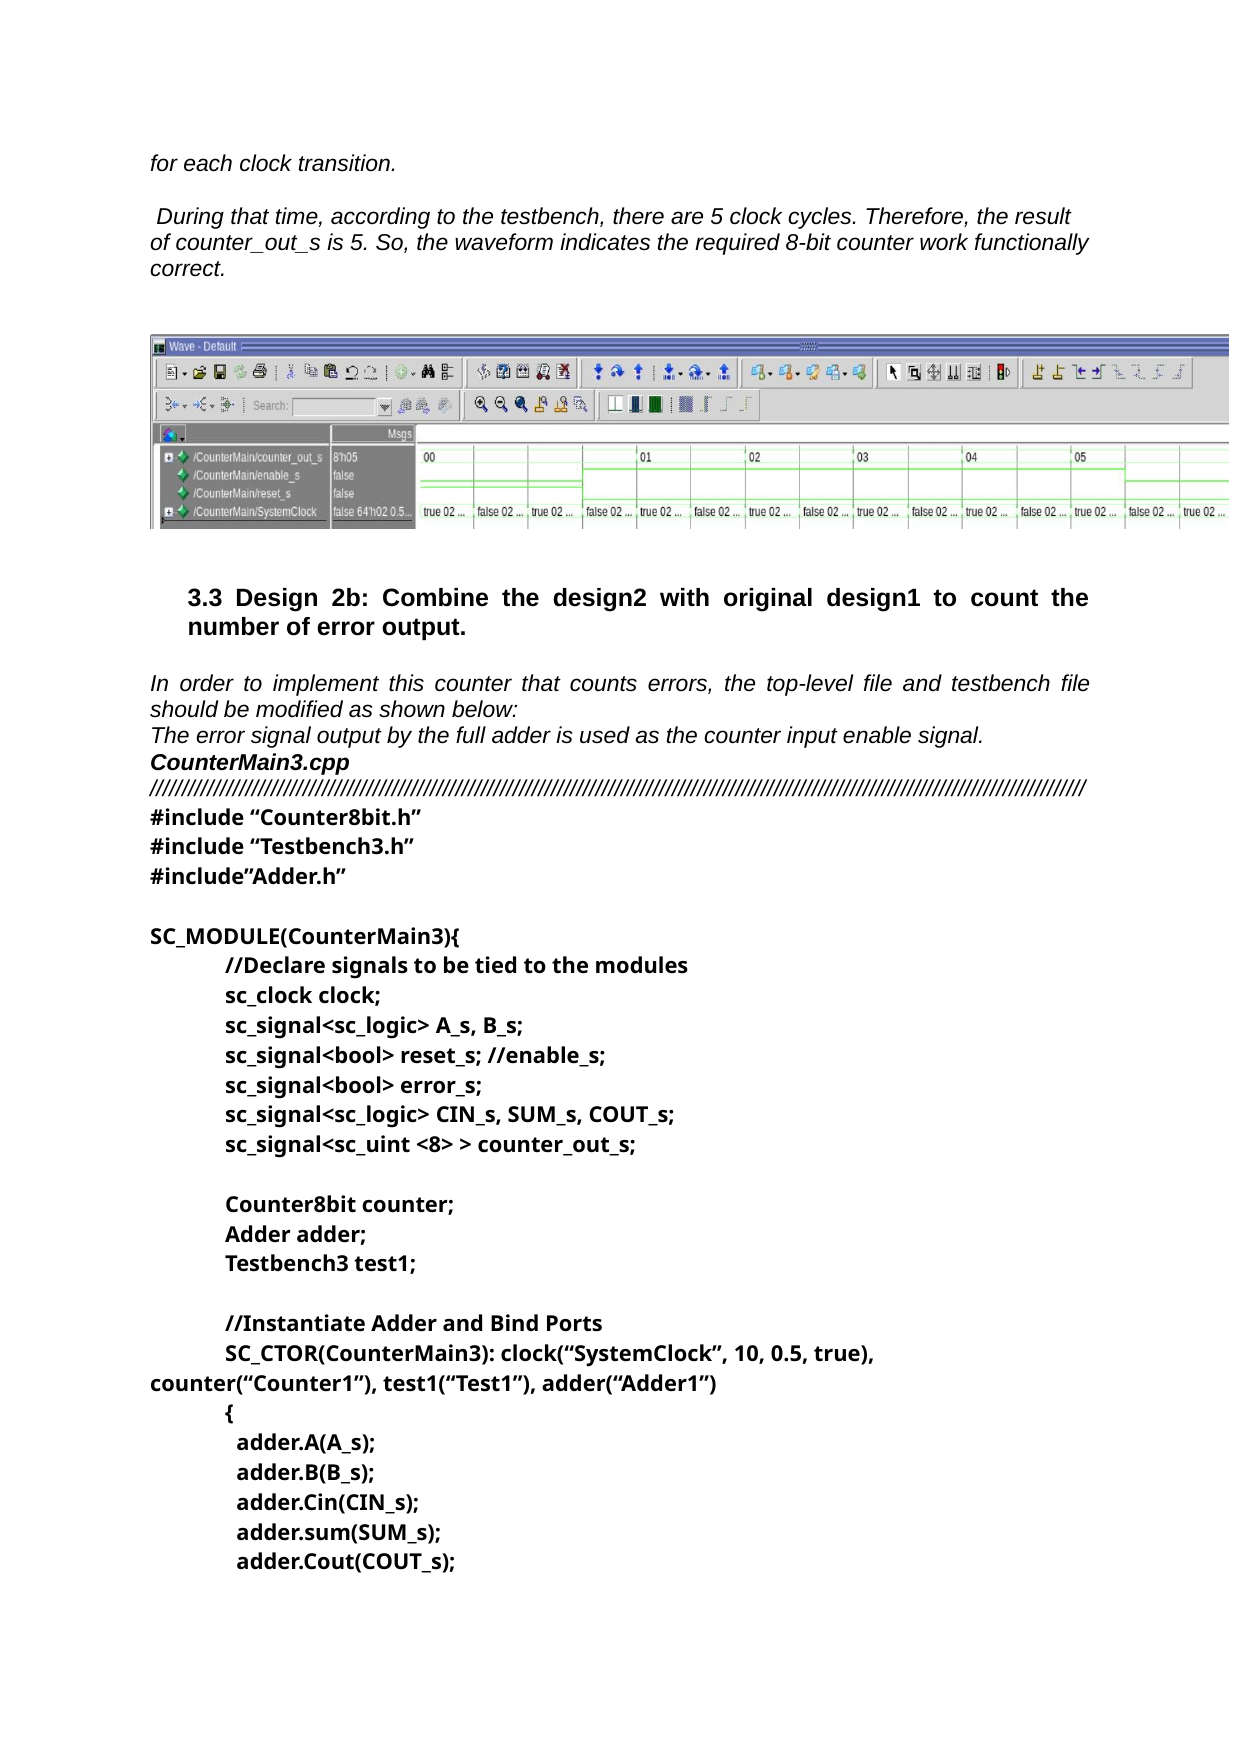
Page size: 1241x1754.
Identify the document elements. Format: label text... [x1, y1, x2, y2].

text adder.B(B_s); [150, 1457, 1090, 1487]
text sc_signal<sc_logic> CIN_s, SUM_s, COUT_s; [150, 1099, 1090, 1129]
text adder.Cin(CIN_s); [150, 1487, 1090, 1516]
text #include “Testbench3.h” [150, 831, 1090, 861]
text In order to implement this counter that counts errors, the top-level file and testbench file should be modified as shown below: [150, 670, 1091, 722]
text adder.Cout(COUT_s); [150, 1546, 1090, 1576]
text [150, 150, 1091, 176]
text #include”Adder.h” [150, 861, 1090, 891]
text sc_signal<sc_uint <8> > counter_out_s; [150, 1129, 1090, 1159]
text sc_signal<bool> reset_s; //enable_s; [150, 1040, 1090, 1069]
text #include “Counter8bit.h” [150, 801, 1090, 831]
text CounterMain3.cpp [150, 749, 1091, 775]
text //Declare signals to be tied to the modules [150, 950, 1090, 980]
text { [150, 1397, 1090, 1427]
text 3.3 Design 2b: Combine the design2 with original design1 to count the number of error output. [187, 583, 1091, 641]
text SC_CTOR(CounterMain3): clock(“SystemClock”, 10, 0.5, true), counter(“Counter1”), test1(“Test1”), adder(“Adder1”) [150, 1338, 1090, 1397]
text SC_MODULE(CounterMain3){ [150, 921, 1090, 950]
text sc_clock clock; [150, 980, 1090, 1010]
text Testbench3 test1; [150, 1248, 1090, 1278]
text During that time, according to the testbench, there are 5 clock cycles. Therefore, the result of counter_out_s is 5. So, the waveform indicates the required 8-bit counter work functionally correct. [150, 203, 1091, 282]
text Counter8bit counter; [150, 1189, 1090, 1218]
text The error signal output by the full adder is used as the counter input enable signal. [150, 722, 1091, 749]
text Adder adder; [150, 1218, 1090, 1248]
text /////////////////////////////////////////////////////////////////////////////////////////////////////////////////////////////////////////////////// [150, 775, 1091, 801]
text //Instantiate Adder and Bind Ports [150, 1308, 1090, 1338]
text adder.sum(SUM_s); [150, 1516, 1090, 1546]
picture [150, 334, 1229, 529]
text sc_signal<sc_logic> A_s, B_s; [150, 1010, 1090, 1040]
text sc_signal<bool> error_s; [150, 1069, 1090, 1099]
text adder.A(A_s); [150, 1427, 1090, 1457]
